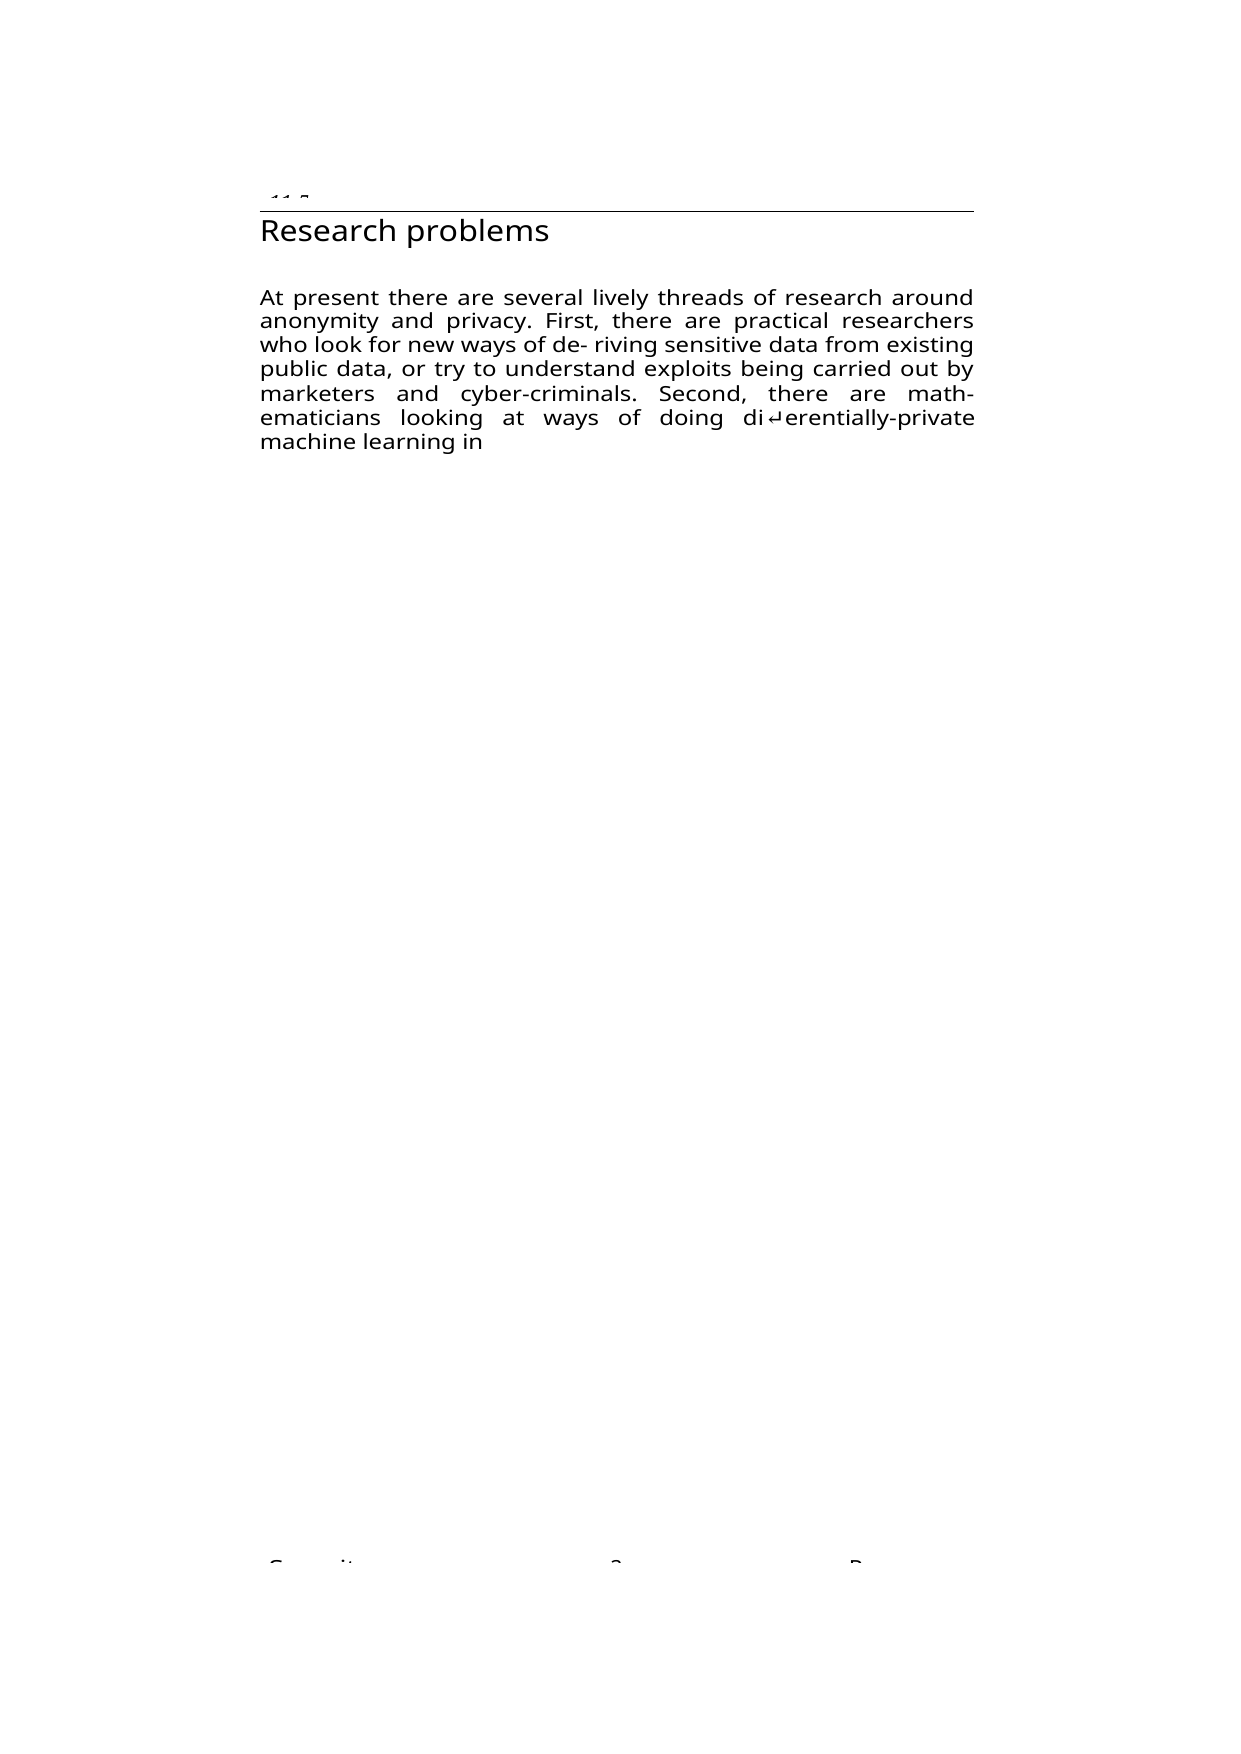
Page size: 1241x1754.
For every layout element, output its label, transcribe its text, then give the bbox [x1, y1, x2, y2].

text At present there are several lively threads of research around anonymity and privacy. First, there are practical researchers who look for new ways of de- riving sensitive data from existing public data, or try to understand exploits being carried out by marketers and cyber-criminals. Second, there are math- ematicians looking at ways of doing di↵erentially-private machine learning in [259, 286, 975, 456]
subtitle Research problems [259, 210, 1065, 250]
